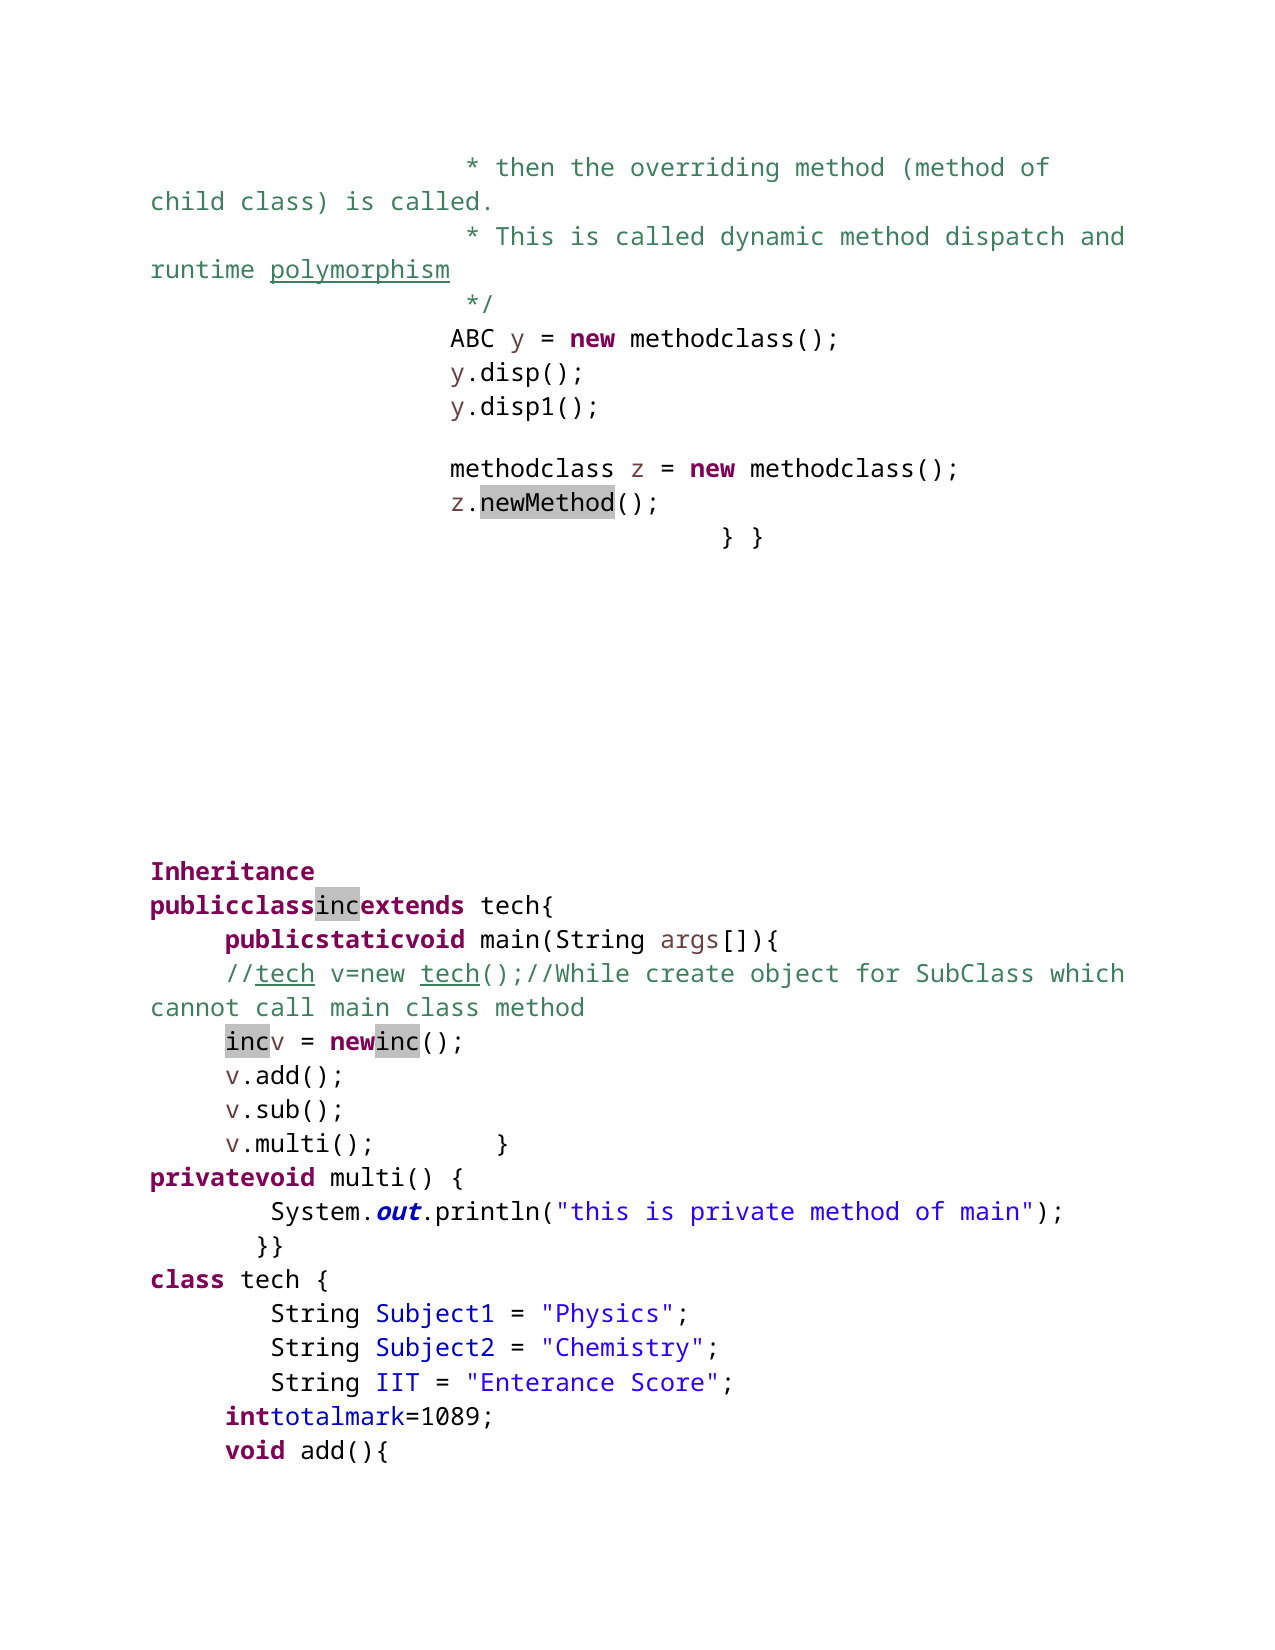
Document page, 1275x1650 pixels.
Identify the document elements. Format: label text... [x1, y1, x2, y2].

text String IIT = "Enterance Score"; [150, 1364, 1125, 1398]
text System.out.println("this is private method of main"); [150, 1194, 1125, 1228]
text v.multi(); } [150, 1126, 1125, 1160]
text String Subject2 = "Chemistry"; [150, 1330, 1125, 1364]
text ABC y = new methodclass(); [150, 320, 1125, 354]
text incv = newinc(); [150, 1023, 1125, 1058]
text publicclassincextends tech{ [150, 887, 315, 921]
text } } [150, 519, 1125, 553]
text String Subject1 = "Physics"; [150, 1296, 1125, 1330]
text //tech v=new tech();//While create object for SubClass which cannot call main class method [150, 955, 1125, 1023]
text }} [150, 1228, 1125, 1262]
text Inheritance [150, 853, 1125, 887]
text * This is called dynamic method dispatch and runtime polymorphism [150, 218, 1125, 286]
text y.disp1(); [150, 388, 1125, 422]
text class tech { [150, 1262, 1125, 1296]
text * then the overriding method (method of child class) is called. [150, 150, 1125, 218]
text */ [150, 286, 1125, 320]
text methodclass z = new methodclass(); [150, 451, 1125, 484]
text v.add(); [150, 1058, 1125, 1092]
text publicclassincextends tech{ [360, 887, 1125, 921]
text publicstaticvoid main(String args[]){ [150, 921, 1125, 955]
text privatevoid multi() { [150, 1160, 1125, 1194]
text void add(){ [150, 1432, 1125, 1466]
text v.sub(); [150, 1092, 1125, 1126]
text y.disp(); [150, 354, 1125, 388]
text inttotalmark=1089; [150, 1398, 1125, 1432]
text z.newMethod(); [150, 484, 1125, 519]
